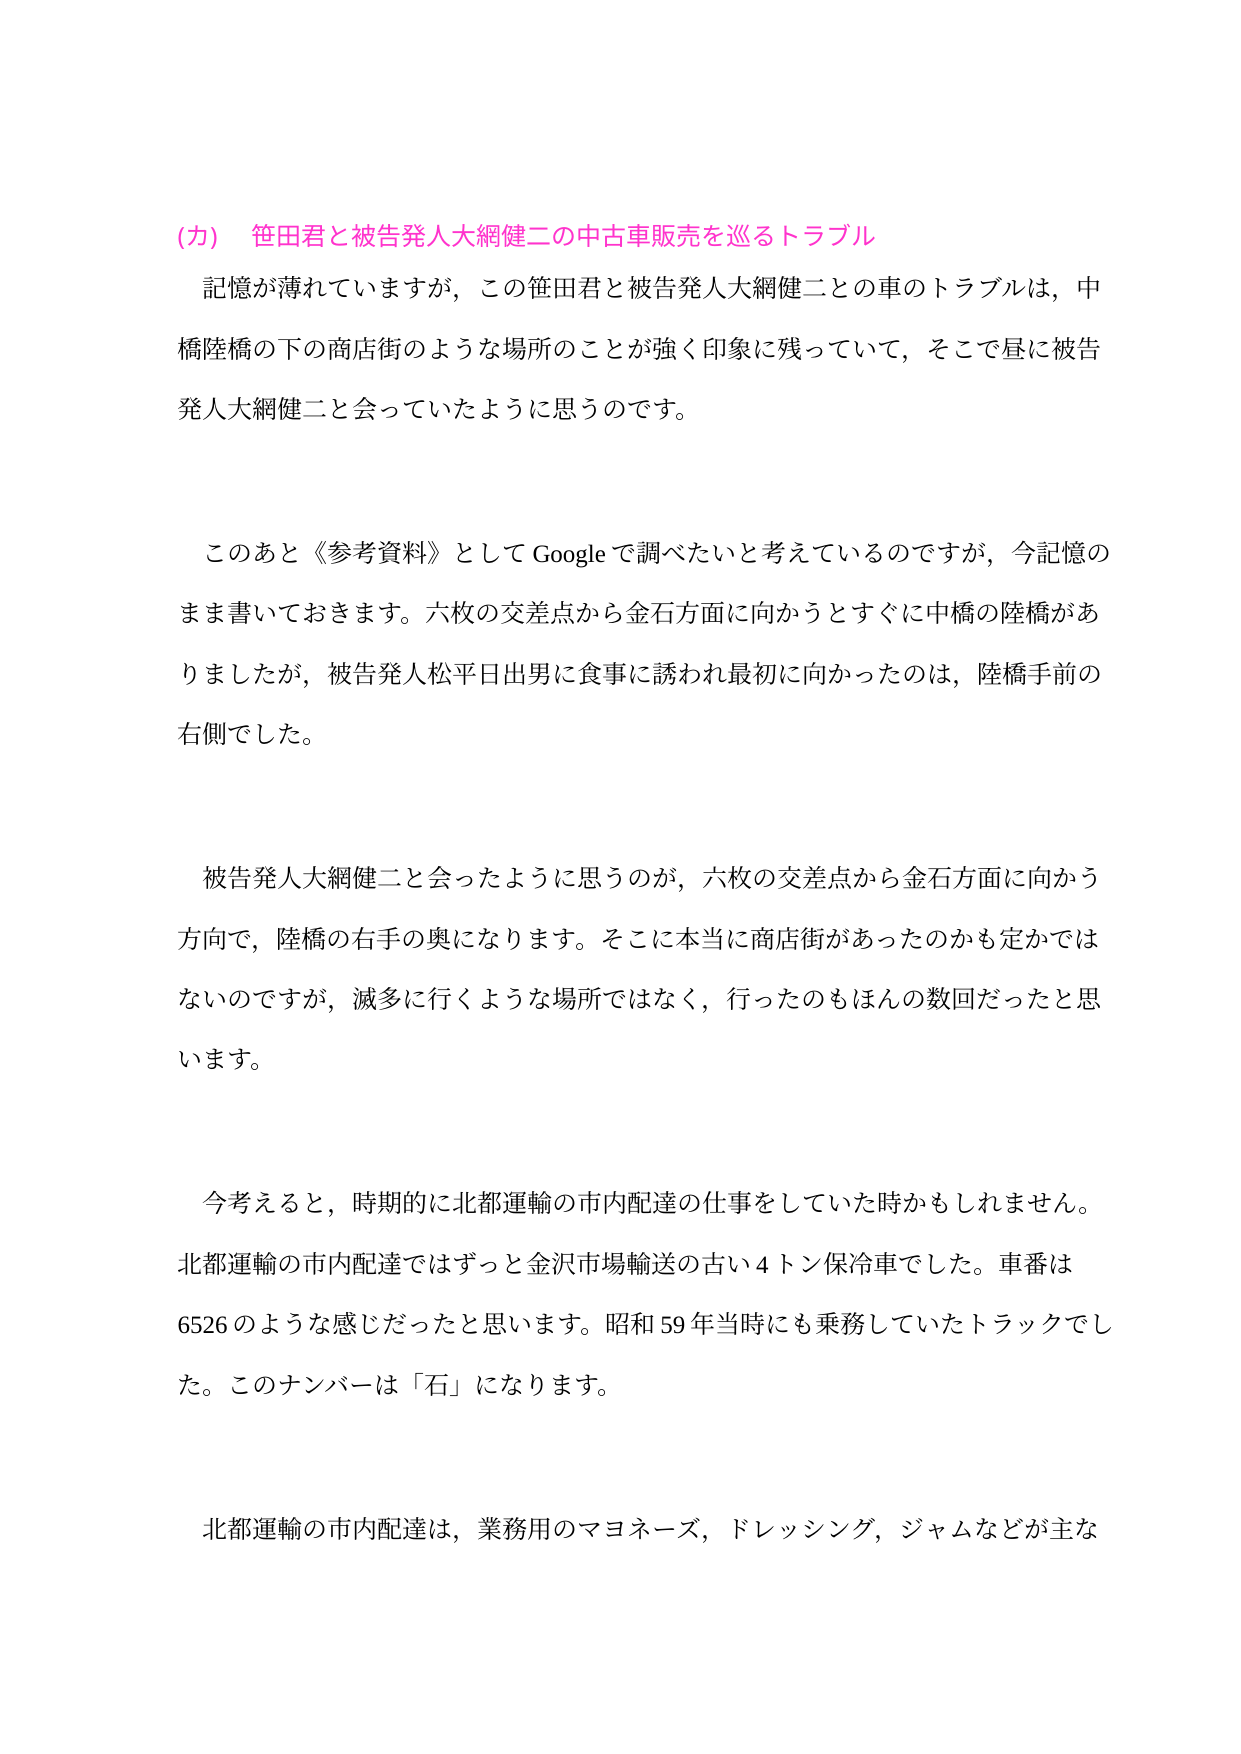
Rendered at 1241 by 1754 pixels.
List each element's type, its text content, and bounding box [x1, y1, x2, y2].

text 北都運輸の市内配達は，業務用のマヨネーズ，ドレッシング，ジャムなどが主な荷物でしたが，ほぼ金沢市内全域が受け持ちのコースになっていたと思います。それでもだいたいの範囲は決まっていて，配達の最後が金沢港の周辺であったようにも記憶にあります。 [177, 1501, 1122, 1553]
text 記憶が薄れていますが，この笹田君と被告発人大網健二との車のトラブルは，中橋陸橋の下の商店街のような場所のことが強く印象に残っていて，そこで昼に被告発人大網健二と会っていたように思うのです。 [177, 261, 1122, 434]
text 今考えると，時期的に北都運輸の市内配達の仕事をしていた時かもしれません。北都運輸の市内配達ではずっと金沢市場輸送の古い4トン保冷車でした。車番は6526のような感じだったと思います。昭和59年当時にも乗務していたトラックでした。このナンバーは「石」になります。 [177, 1176, 1122, 1409]
text このあと《参考資料》としてGoogleで調べたいと考えているのですが，今記憶のまま書いておきます。六枚の交差点から金石方面に向かうとすぐに中橋の陸橋がありましたが，被告発人松平日出男に食事に誘われ最初に向かったのは，陸橋手前の右側でした。 [177, 525, 1122, 759]
subtitle 笹田君と被告発人大網健二の中古車販売を巡るトラブル [177, 208, 1122, 261]
text 被告発人大網健二と会ったように思うのが，六枚の交差点から金石方面に向かう方向で，陸橋の右手の奥になります。そこに本当に商店街があったのかも定かではないのですが，滅多に行くような場所ではなく，行ったのもほんの数回だったと思います。 [177, 851, 1122, 1084]
